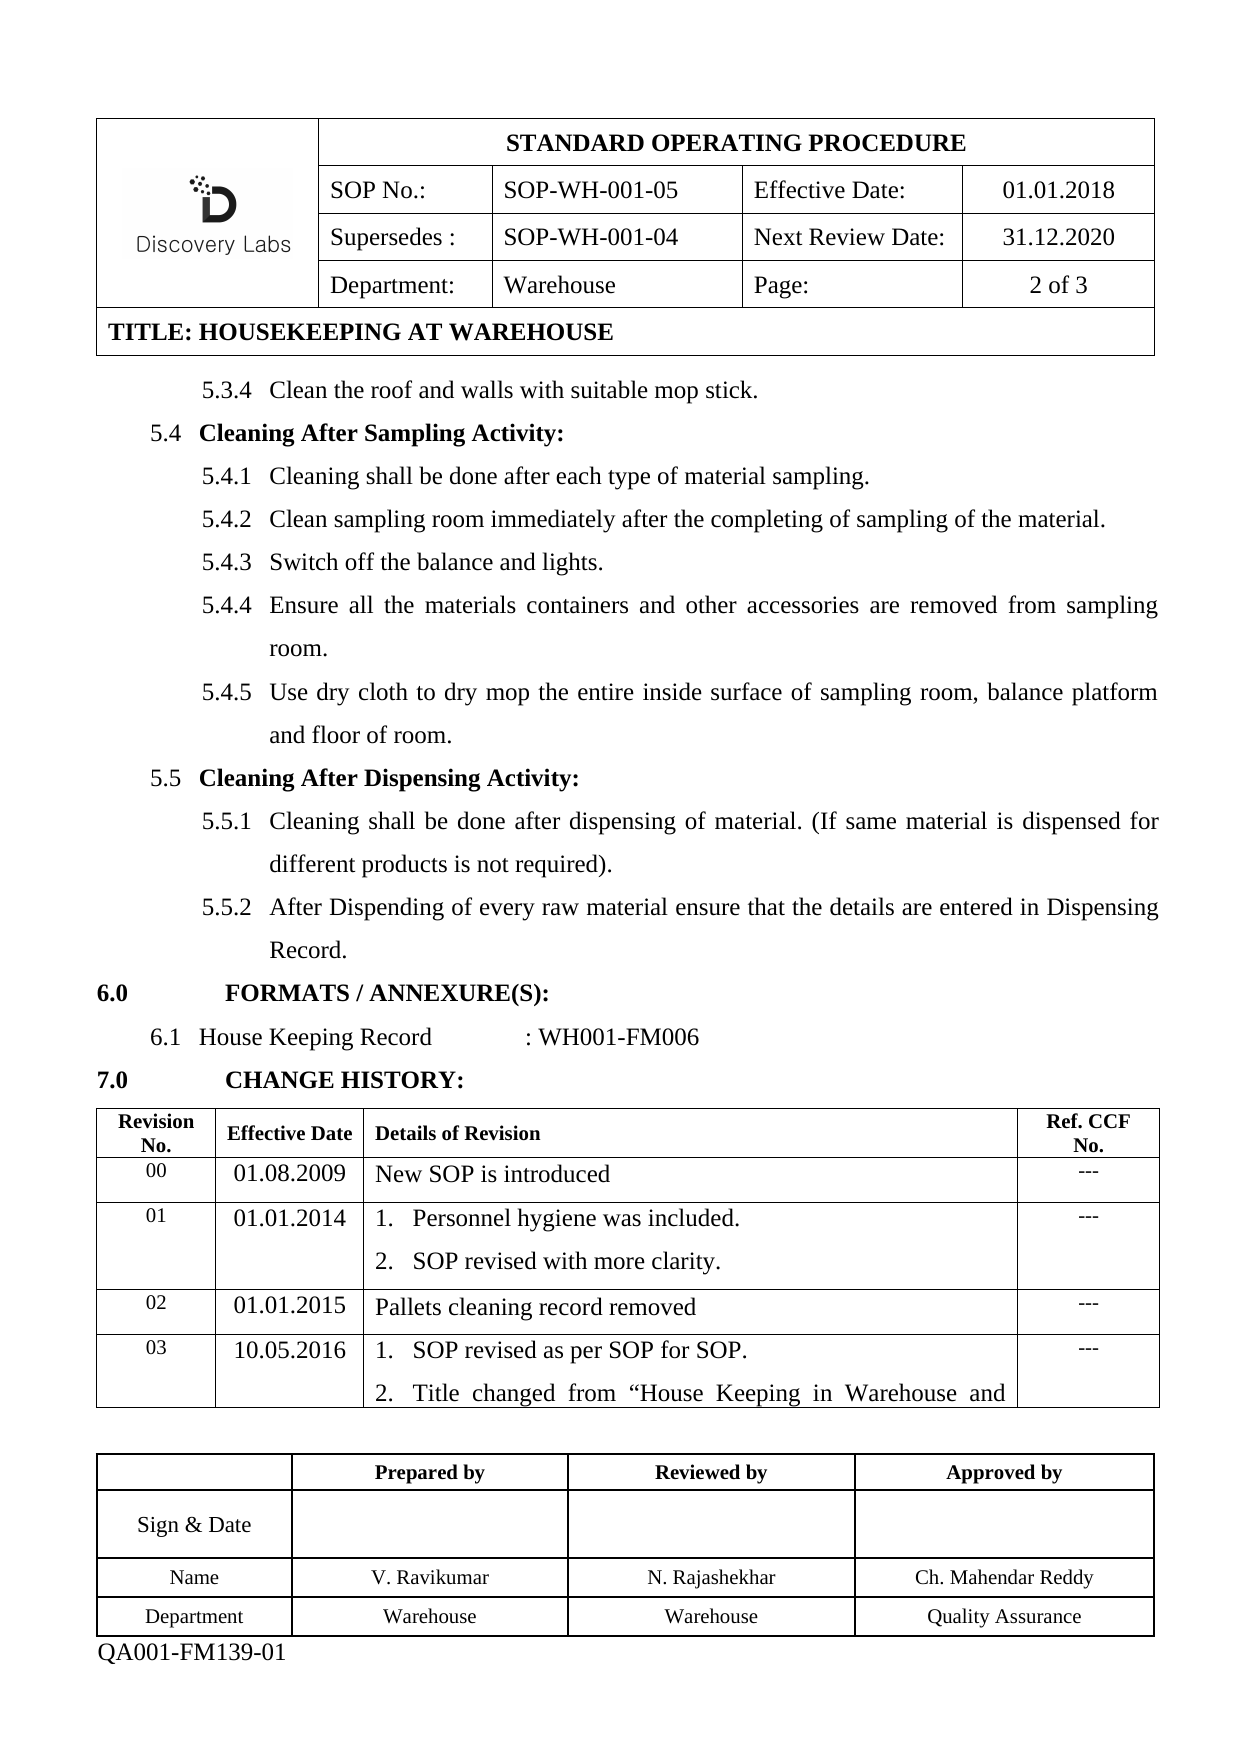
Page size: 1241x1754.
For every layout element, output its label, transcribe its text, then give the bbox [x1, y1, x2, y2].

list Cleaning After Dispensing Activity: [150, 763, 1155, 792]
table_header Revision No. [97, 1109, 215, 1157]
table_header Effective Date [216, 1109, 363, 1157]
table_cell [364, 1335, 1017, 1407]
list Cleaning shall be done after dispensing of material. (If same material is dispensed for different products is not required). [202, 806, 1159, 878]
table_cell 10.05.2016 [216, 1335, 363, 1407]
table_cell 01.08.2009 [216, 1158, 363, 1202]
table_cell 01.01.2015 [216, 1290, 363, 1334]
table_cell --- [1018, 1290, 1159, 1334]
list Clean the roof and walls with suitable mop stick. [202, 375, 1159, 403]
list House Keeping Record : WH001-FM006 [150, 1022, 1155, 1050]
list Formats / annexure(S): [97, 978, 1153, 1007]
table_header Details of Revision [364, 1109, 1017, 1157]
list Cleaning After Sampling Activity: [150, 418, 1155, 447]
table_cell 01 [97, 1203, 215, 1289]
table_cell 03 [97, 1335, 215, 1407]
list Switch off the balance and lights. [202, 547, 1159, 576]
table_cell --- [1018, 1158, 1159, 1202]
table_cell 00 [97, 1158, 215, 1202]
table_cell Personnel hygiene was included. SOP revised with more clarity. [364, 1203, 1017, 1289]
table_cell 01.01.2014 [216, 1203, 363, 1289]
table_cell Pallets cleaning record removed [364, 1290, 1017, 1334]
list Cleaning shall be done after each type of material sampling. [202, 461, 1159, 490]
table_cell 02 [97, 1290, 215, 1334]
list Change History: [97, 1065, 1153, 1093]
list After Dispending of every raw material ensure that the details are entered in Dispensing Record. [202, 892, 1159, 964]
table_cell --- [1018, 1335, 1159, 1407]
list Ensure all the materials containers and other accessories are removed from sampling room. [202, 590, 1159, 662]
table_cell --- [1018, 1203, 1159, 1289]
table_header Ref. CCF No. [1018, 1109, 1159, 1157]
list Clean sampling room immediately after the completing of sampling of the material. [202, 504, 1159, 533]
table_cell New SOP is introduced [364, 1158, 1017, 1202]
list Use dry cloth to dry mop the entire inside surface of sampling room, balance platform and floor of room. [202, 677, 1159, 748]
